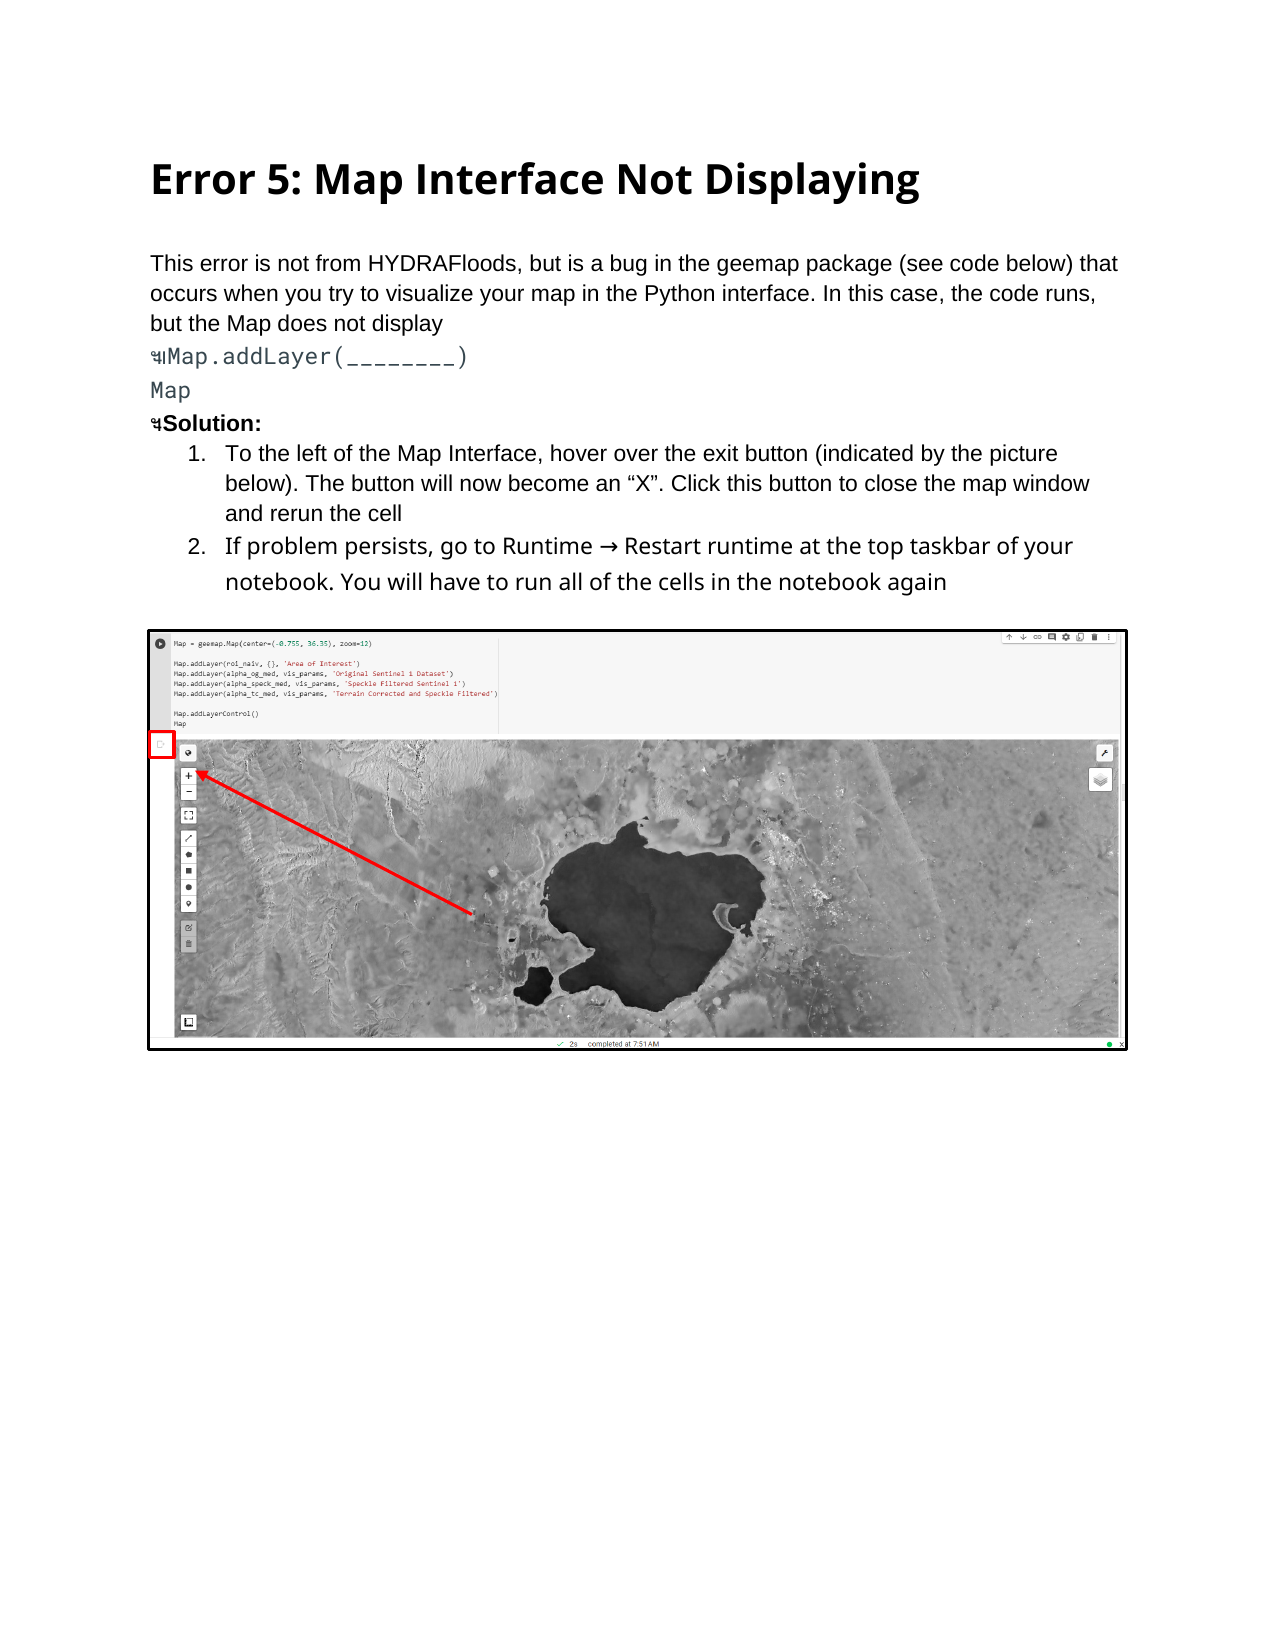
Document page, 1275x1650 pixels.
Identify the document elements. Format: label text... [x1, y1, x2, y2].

picture [150, 632, 1125, 1048]
list To the left of the Map Interface, hover over the exit button (indicated by the picture below). The button will now become an “X”. Click this button to close the map window and rerun the cell [187, 440, 1125, 526]
picture [151, 733, 172, 756]
text This error is not from HYDRAFloods, but is a bug in the geemap package (see code below) that occurs when you try to visualize your map in the Python interface. In this case, the code runs, but the Map does not display [150, 249, 1125, 336]
text Solution: [150, 409, 1125, 436]
text Map.addLayer(________) Map [150, 340, 1125, 405]
list If problem persists, go to Runtime → Restart runtime at the top taskbar of your notebook. You will have to run all of the cells in the notebook again [187, 530, 1125, 597]
subtitle Error 5: Map Interface Not Displaying [150, 150, 1125, 207]
